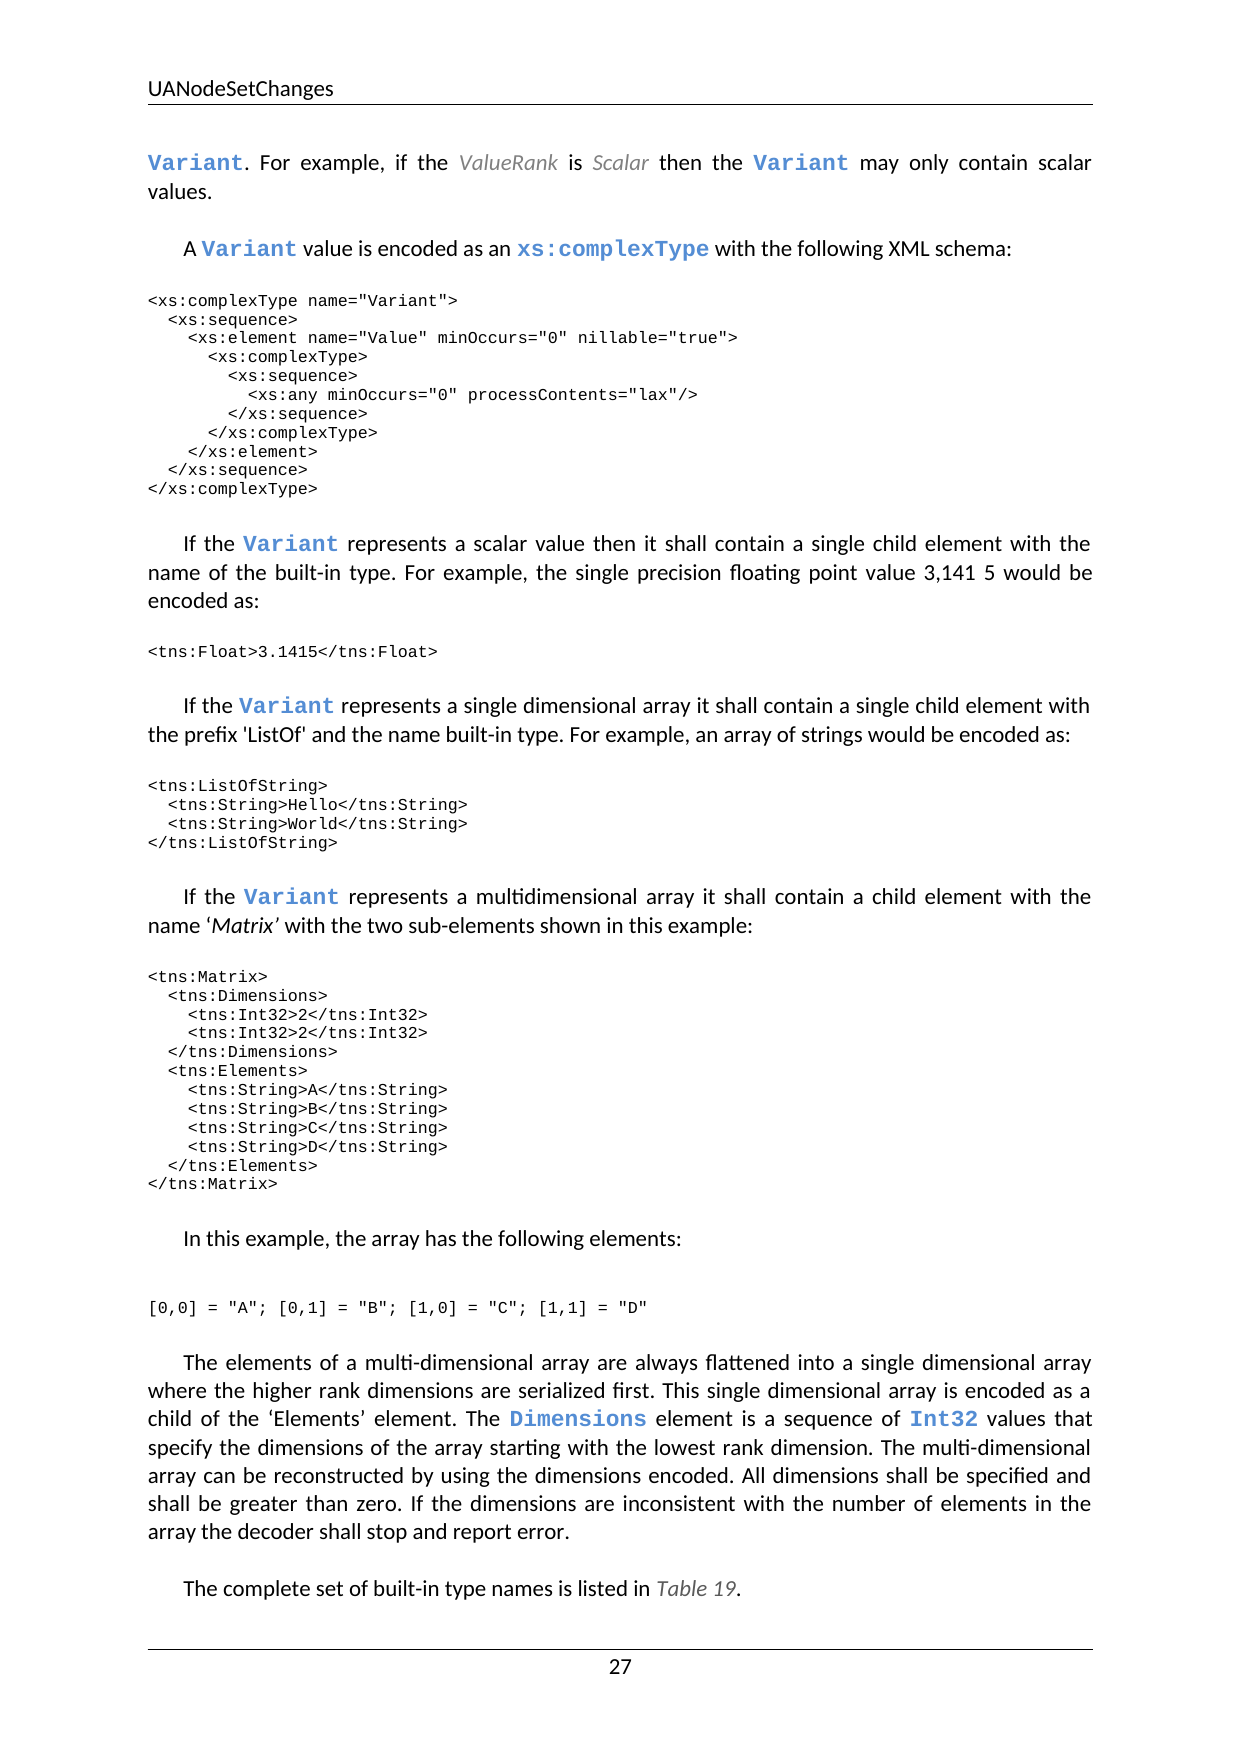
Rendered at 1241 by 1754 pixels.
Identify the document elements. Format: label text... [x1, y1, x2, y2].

text <xs:element name="Value" minOccurs="0" nillable="true"> [148, 330, 1093, 349]
text The elements of a multi-dimensional array are always flattened into a single dimensional array where the higher rank dimensions are serialized first. This single dimensional array is encoded as a child of the ‘Elements’ element. The Dimensions element is a sequence of Int32 values that specify the dimensions of the array starting with the lowest rank dimension. The multi-dimensional array can be reconstructed by using the dimensions encoded. All dimensions shall be specified and shall be greater than zero. If the dimensions are inconsistent with the number of elements in the array the decoder shall stop and report error. [148, 1348, 1093, 1545]
text <tns:String>Hello</tns:String> [148, 796, 1093, 815]
text [0,0] = "A"; [0,1] = "B"; [1,0] = "C"; [1,1] = "D" [148, 1281, 1093, 1319]
text </xs:sequence> [148, 405, 1093, 424]
text <tns:String>C</tns:String> [148, 1119, 1093, 1138]
text </xs:complexType> [148, 481, 1093, 500]
text <tns:ListOfString> [148, 778, 1093, 796]
text </tns:Matrix> [148, 1176, 1093, 1195]
text </tns:Dimensions> [148, 1044, 1093, 1063]
text <xs:sequence> [148, 311, 1093, 330]
text If the Variant represents a scalar value then it shall contain a single child element with the name of the built-in type. For example, the single precision floating point value 3,141 5 would be encoded as: [148, 529, 1093, 614]
text <tns:String>D</tns:String> [148, 1138, 1093, 1157]
text <tns:Matrix> [148, 968, 1093, 987]
text <xs:any minOccurs="0" processContents="lax"/> [148, 387, 1093, 405]
text <tns:Int32>2</tns:Int32> [148, 1006, 1093, 1025]
text <xs:complexType name="Variant"> [148, 292, 1093, 311]
text The complete set of built-in type names is listed in Table 19. [148, 1574, 1093, 1602]
text <tns:String>World</tns:String> [148, 815, 1093, 834]
text </tns:Elements> [148, 1157, 1093, 1176]
text </xs:sequence> [148, 462, 1093, 481]
text <tns:Elements> [148, 1063, 1093, 1082]
text </xs:complexType> [148, 424, 1093, 443]
text If the Variant represents a single dimensional array it shall contain a single child element with the prefix 'ListOf' and the name built-in type. For example, an array of strings would be encoded as: [148, 691, 1093, 748]
text </xs:element> [148, 443, 1093, 462]
text <tns:Dimensions> [148, 987, 1093, 1006]
text <tns:String>A</tns:String> [148, 1082, 1093, 1101]
text A Variant value is encoded as an xs:complexType with the following XML schema: [148, 234, 1093, 263]
text <tns:Float>3.1415</tns:Float> [148, 643, 1093, 662]
text </tns:ListOfString> [148, 834, 1093, 853]
text In this example, the array has the following elements: [148, 1224, 1093, 1252]
text <tns:Int32>2</tns:Int32> [148, 1025, 1093, 1044]
text <xs:sequence> [148, 368, 1093, 387]
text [148, 148, 1093, 205]
text If the Variant represents a multidimensional array it shall contain a child element with the name ‘Matrix’ with the two sub-elements shown in this example: [148, 882, 1093, 939]
text <xs:complexType> [148, 349, 1093, 368]
text <tns:String>B</tns:String> [148, 1101, 1093, 1119]
